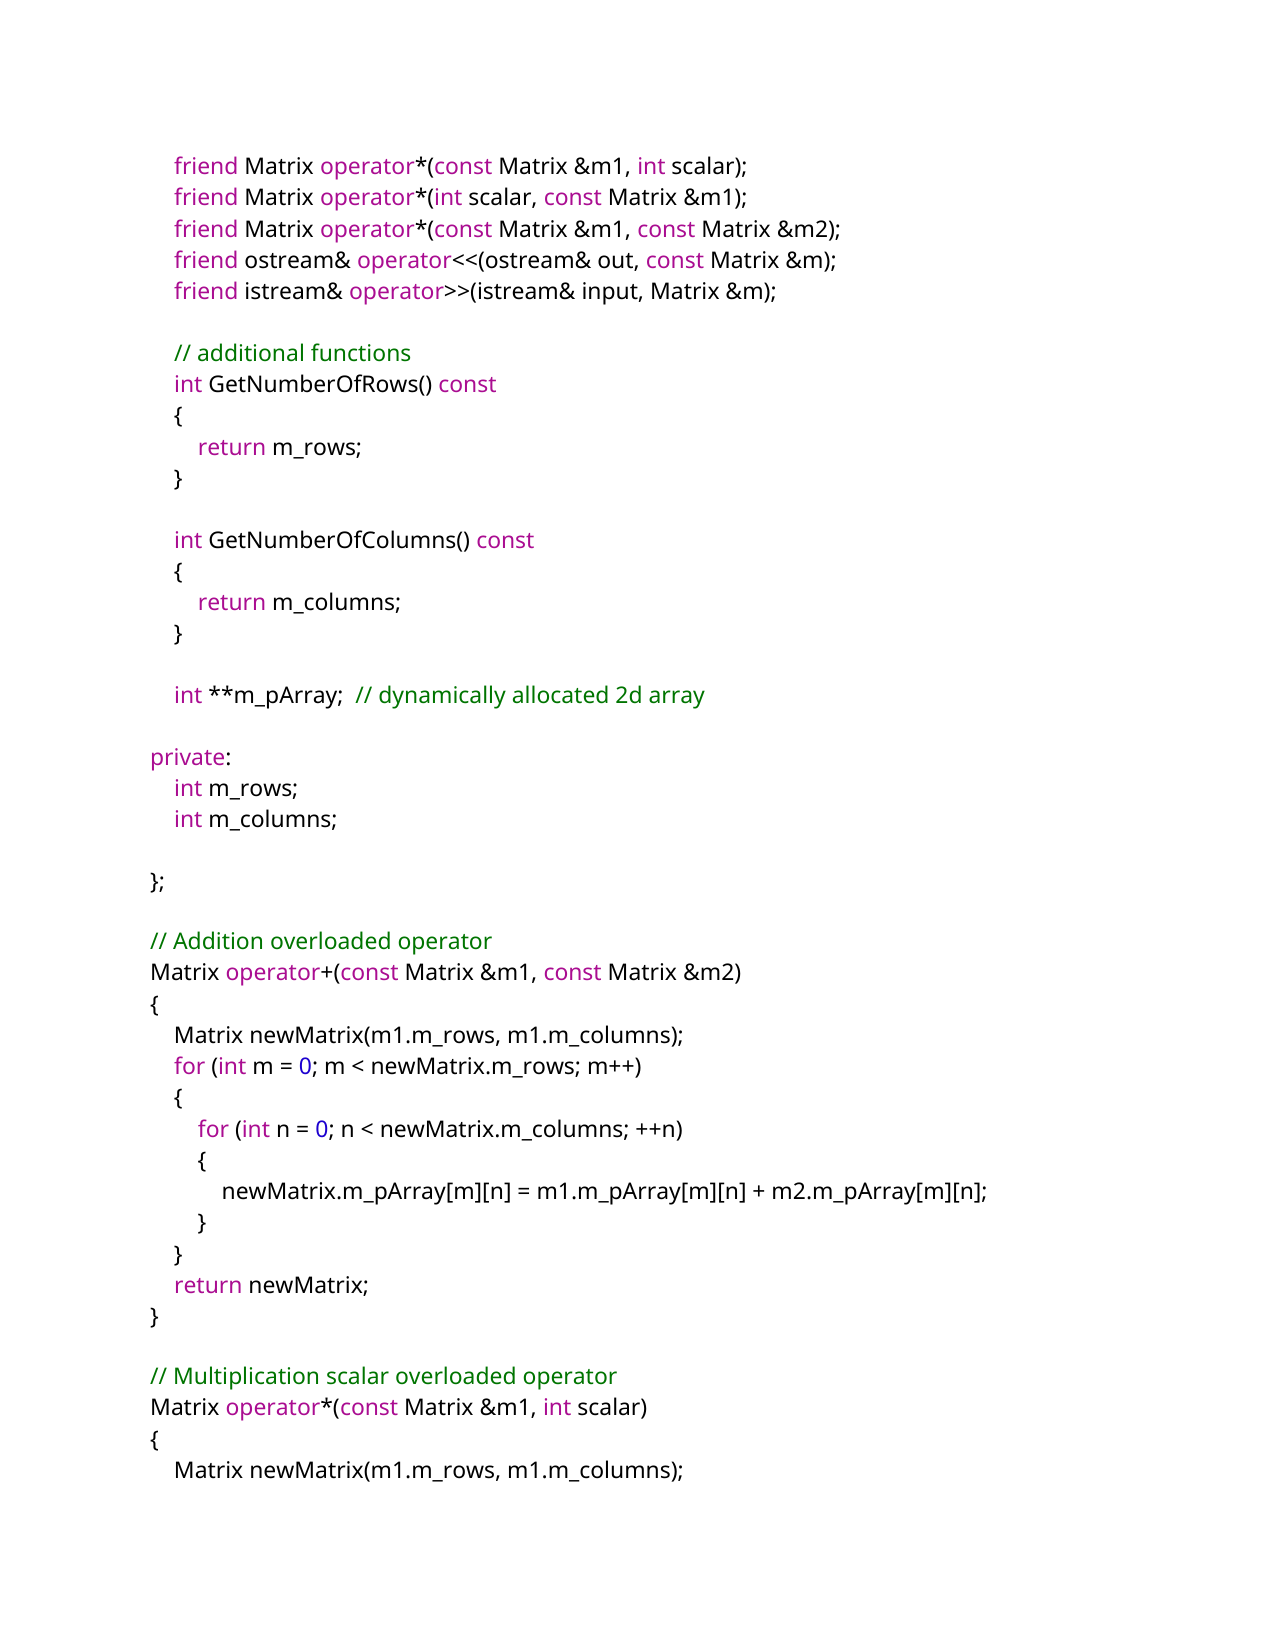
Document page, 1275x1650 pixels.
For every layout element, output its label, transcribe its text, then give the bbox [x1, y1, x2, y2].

text friend Matrix operator*(const Matrix &m1, int scalar); [150, 150, 1125, 181]
text int **m_pArray; // dynamically allocated 2d array [150, 679, 1125, 710]
text int m_rows; [150, 772, 1125, 803]
text { [150, 988, 1125, 1019]
text { [150, 1423, 1125, 1454]
text { [150, 1144, 1125, 1175]
text } [150, 462, 1125, 493]
text Matrix newMatrix(m1.m_rows, m1.m_columns); [150, 1454, 1125, 1485]
text friend Matrix operator*(int scalar, const Matrix &m1); [150, 181, 1125, 212]
text int GetNumberOfRows() const [150, 368, 1125, 399]
text friend istream& operator>>(istream& input, Matrix &m); [150, 275, 1125, 306]
text return m_rows; [150, 431, 1125, 462]
text friend ostream& operator<<(ostream& out, const Matrix &m); [150, 244, 1125, 275]
text newMatrix.m_pArray[m][n] = m1.m_pArray[m][n] + m2.m_pArray[m][n]; [150, 1175, 1125, 1206]
text int GetNumberOfColumns() const [150, 523, 1125, 555]
text return newMatrix; [150, 1269, 1125, 1300]
text Matrix operator*(const Matrix &m1, int scalar) [150, 1391, 1125, 1423]
text { [150, 1081, 1125, 1113]
text } [150, 617, 1125, 648]
text } [150, 1206, 1125, 1238]
text friend Matrix operator*(const Matrix &m1, const Matrix &m2); [150, 212, 1125, 244]
text private: [150, 741, 1125, 772]
text { [150, 399, 1125, 431]
text // Addition overloaded operator [150, 925, 1125, 956]
text for (int m = 0; m < newMatrix.m_rows; m++) [150, 1050, 1125, 1081]
text Matrix operator+(const Matrix &m1, const Matrix &m2) [150, 956, 1125, 988]
text int m_columns; [150, 803, 1125, 834]
text { [150, 555, 1125, 586]
text } [150, 1238, 1125, 1269]
text } [150, 1300, 1125, 1331]
text Matrix newMatrix(m1.m_rows, m1.m_columns); [150, 1019, 1125, 1050]
text for (int n = 0; n < newMatrix.m_columns; ++n) [150, 1113, 1125, 1144]
text return m_columns; [150, 586, 1125, 617]
text }; [150, 865, 1125, 896]
text // Multiplication scalar overloaded operator [150, 1360, 1125, 1391]
text // additional functions [150, 337, 1125, 368]
